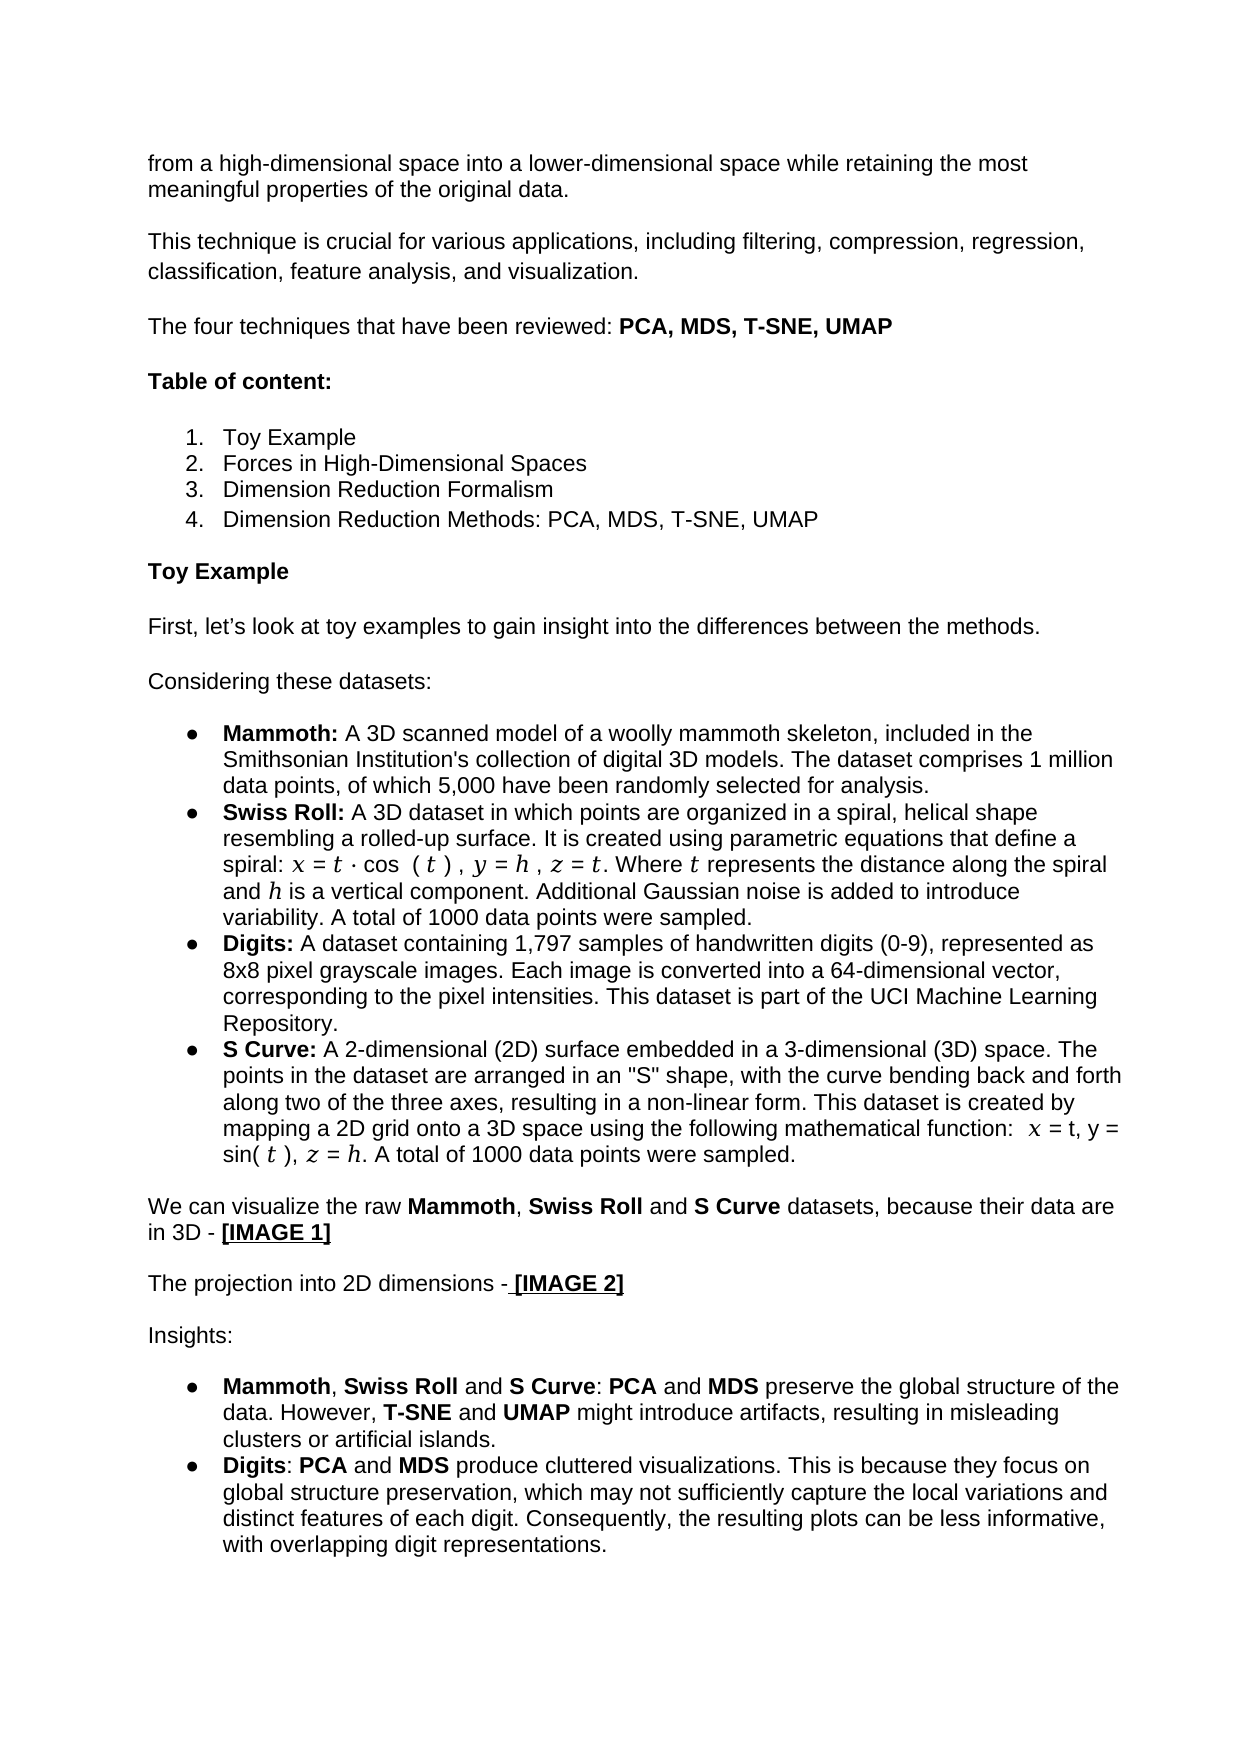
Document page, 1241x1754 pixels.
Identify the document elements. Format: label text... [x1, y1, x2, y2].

text Considering these datasets: [148, 668, 1124, 694]
list Digits: A dataset containing 1,797 samples of handwritten digits (0-9), represented as 8x8 pixel grayscale images. Each image is converted into a 64-dimensional vector, corresponding to the pixel intensities. This dataset is part of the UCI Machine Learning Repository. [185, 930, 1124, 1036]
list S Curve: A 2-dimensional (2D) surface embedded in a 3-dimensional (3D) space. The points in the dataset are arranged in an "S" shape, with the curve bending back and forth along two of the three axes, resulting in a non-linear form. This dataset is created by mapping a 2D grid onto a 3D space using the following mathematical function: 𝑥 = t, y = sin( 𝑡 ), 𝑧 = ℎ. A total of 1000 data points were sampled. [185, 1036, 1124, 1168]
list Swiss Roll: A 3D dataset in which points are organized in a spiral, helical shape resembling a rolled-up surface. It is created using parametric equations that define a spiral: 𝑥 = 𝑡 ⋅ cos ⁡ ( 𝑡 ) , 𝑦 = ℎ , 𝑧 = 𝑡. Where 𝑡 represents the distance along the spiral and ℎ is a vertical component. Additional Gaussian noise is added to introduce variability. A total of 1000 data points were sampled. [185, 799, 1124, 930]
text This technique is crucial for various applications, including filtering, compression, regression, classification, feature analysis, and visualization. [148, 228, 1124, 284]
list Toy Example [185, 423, 1124, 450]
text The four techniques that have been reviewed: PCA, MDS, T-SNE, UMAP [148, 313, 1124, 339]
text First, let’s look at toy examples to gain insight into the differences between the methods. [148, 613, 1124, 639]
list Forces in High-Dimensional Spaces [185, 450, 1124, 476]
text Toy Example [148, 558, 1124, 584]
list Dimension Reduction Methods: PCA, MDS, T-SNE, UMAP [185, 506, 1124, 533]
text We can visualize the raw Mammoth, Swiss Roll and S Curve datasets, because their data are in 3D - [IMAGE 1] [148, 1193, 1124, 1245]
text Insights: [148, 1322, 1124, 1348]
text Table of content: [148, 368, 1124, 395]
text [148, 150, 1124, 203]
list Mammoth: A 3D scanned model of a woolly mammoth skeleton, included in the Smithsonian Institution's collection of digital 3D models. The dataset comprises 1 million data points, of which 5,000 have been randomly selected for analysis. [185, 719, 1124, 799]
list Digits: PCA and MDS produce cluttered visualizations. This is because they focus on global structure preservation, which may not sufficiently capture the local variations and distinct features of each digit. Consequently, the resulting plots can be less informative, with overlapping digit representations. [185, 1452, 1124, 1557]
list Mammoth, Swiss Roll and S Curve: PCA and MDS preserve the global structure of the data. However, T-SNE and UMAP might introduce artifacts, resulting in misleading clusters or artificial islands. [185, 1373, 1124, 1452]
list Dimension Reduction Formalism [185, 476, 1124, 503]
text The projection into 2D dimensions - [IMAGE 2] [148, 1270, 1124, 1297]
